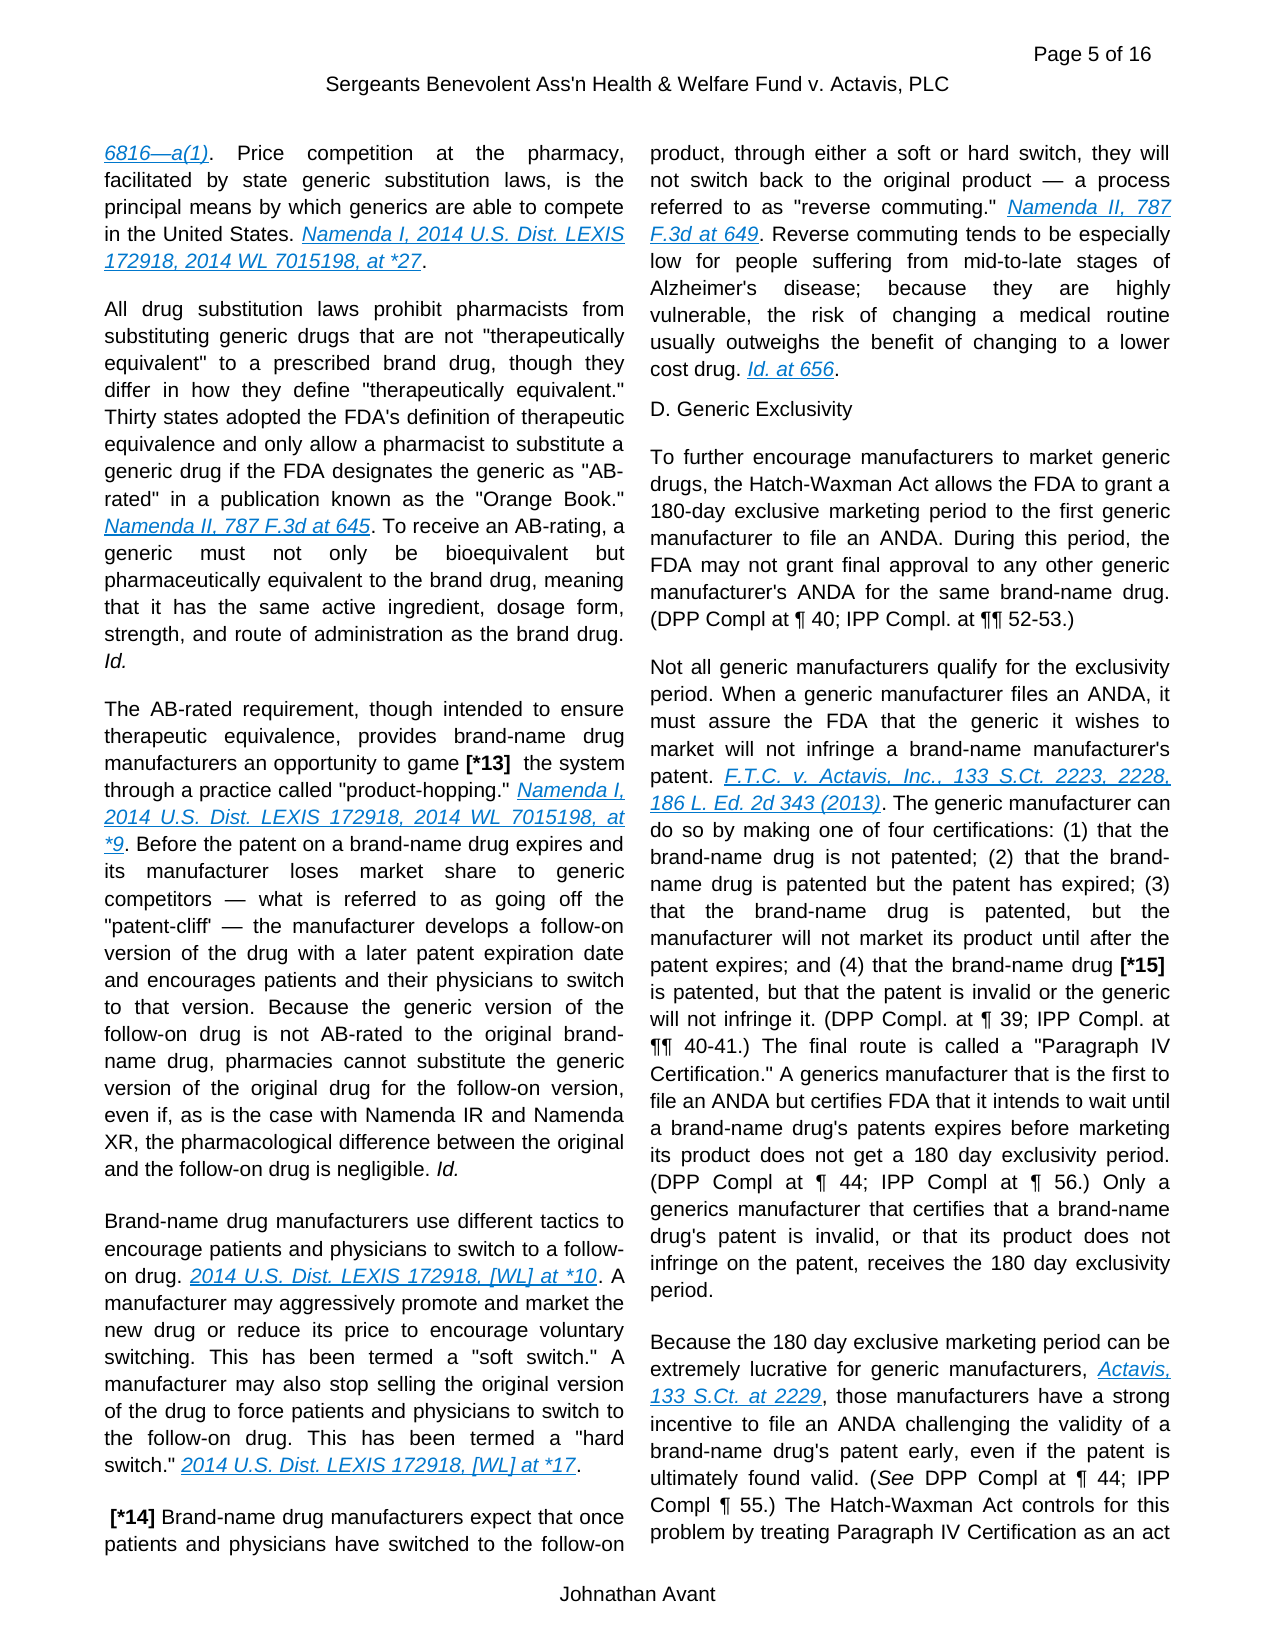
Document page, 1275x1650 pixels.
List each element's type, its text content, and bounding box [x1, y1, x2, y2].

text All drug substitution laws prohibit pharmacists from substituting generic drugs that are not "therapeutically equivalent" to a prescribed brand drug, though they differ in how they define "therapeutically equivalent." Thirty states adopted the FDA's definition of therapeutic equivalence and only allow a pharmacist to substitute a generic drug if the FDA designates the generic as "AB-rated" in a publication known as the "Orange Book." Namenda II, 787 F.3d at 645. To receive an AB-rating, a generic must not only be bioequivalent but pharmaceutically equivalent to the brand drug, meaning that it has the same active ingredient, dosage form, strength, and route of administration as the brand drug. Id. [104, 294, 625, 673]
text Brand-name drug manufacturers use different tactics to encourage patients and physicians to switch to a follow-on drug. 2014 U.S. Dist. LEXIS 172918, [WL] at *10. A manufacturer may aggressively promote and market the new drug or reduce its price to encourage voluntary switching. This has been termed a "soft switch." A manufacturer may also stop selling the original version of the drug to force patients and physicians to switch to the follow-on drug. This has been termed a "hard switch." 2014 U.S. Dist. LEXIS 172918, [WL] at *17. [104, 1206, 625, 1477]
text Not all generic manufacturers qualify for the exclusivity period. When a generic manufacturer files an ANDA, it must assure the FDA that the generic it wishes to market will not infringe a brand-name manufacturer's patent. F.T.C. v. Actavis, Inc., 133 S.Ct. 2223, 2228, 186 L. Ed. 2d 343 (2013). The generic manufacturer can do so by making one of four certifications: (1) that the brand-name drug is not patented; (2) that the brand-name drug is patented but the patent has expired; (3) that the brand-name drug is patented, but the manufacturer will not market its product until after the patent expires; and (4) that the brand-name drug [*15] is patented, but that the patent is invalid or the generic will not infringe it. (DPP Compl. at ¶ 39; IPP Compl. at ¶¶ 40-41.) The final route is called a "Paragraph IV Certification." A generics manufacturer that is the first to file an ANDA but certifies FDA that it intends to wait until a brand-name drug's patents expires before marketing its product does not get a 180 day exclusivity period. (DPP Compl at ¶ 44; IPP Compl at ¶ 56.) Only a generics manufacturer that certifies that a brand-name drug's patent is invalid, or that its product does not infringe on the patent, receives the 180 day exclusivity period. [650, 652, 1171, 1302]
text The AB-rated requirement, though intended to ensure therapeutic equivalence, provides brand-name drug manufacturers an opportunity to game [*13] the system through a practice called "product-hopping." Namenda I, 2014 U.S. Dist. LEXIS 172918, 2014 WL 7015198, at *9. Before the patent on a brand-name drug expires and its manufacturer loses market share to generic competitors — what is referred to as going off the "patent-cliff' — the manufacturer develops a follow-on version of the drug with a later patent expiration date and encourages patients and their physicians to switch to that version. Because the generic version of the follow-on drug is not AB-rated to the original brand-name drug, pharmacies cannot substitute the generic version of the original drug for the follow-on version, even if, as is the case with Namenda IR and Namenda XR, the pharmacological difference between the original and the follow-on drug is negligible. Id. [104, 694, 625, 826]
text To further encourage manufacturers to market generic drugs, the Hatch-Waxman Act allows the FDA to grant a 180-day exclusive marketing period to the first generic manufacturer to file an ANDA. During this period, the FDA may not grant final approval to any other generic manufacturer's ANDA for the same brand-name drug. (DPP Compl at ¶ 40; IPP Compl. at ¶¶ 52-53.) [650, 442, 1171, 631]
text D. Generic Exclusivity [650, 394, 1171, 421]
text The AB-rated requirement, though intended to ensure therapeutic equivalence, provides brand-name drug manufacturers an opportunity to game [*13] the system through a practice called "product-hopping." Namenda I, 2014 U.S. Dist. LEXIS 172918, 2014 WL 7015198, at *9. Before the patent on a brand-name drug expires and its manufacturer loses market share to generic competitors — what is referred to as going off the "patent-cliff' — the manufacturer develops a follow-on version of the drug with a later patent expiration date and encourages patients and their physicians to switch to that version. Because the generic version of the follow-on drug is not AB-rated to the original brand-name drug, pharmacies cannot substitute the generic version of the original drug for the follow-on version, even if, as is the case with Namenda IR and Namenda XR, the pharmacological difference between the original and the follow-on drug is negligible. Id. [104, 827, 625, 1181]
text [*14] Brand-name drug manufacturers expect that once patients and physicians have switched to the follow-on product, through either a soft or hard switch, they will not switch back to the original product — a process referred to as "reverse commuting." Namenda II, 787 F.3d at 649. Reverse commuting tends to be especially low for people suffering from mid-to-late stages of Alzheimer's disease; because they are highly vulnerable, the risk of changing a medical routine usually outweighs the benefit of changing to a lower cost drug. Id. at 656. [650, 137, 1171, 381]
